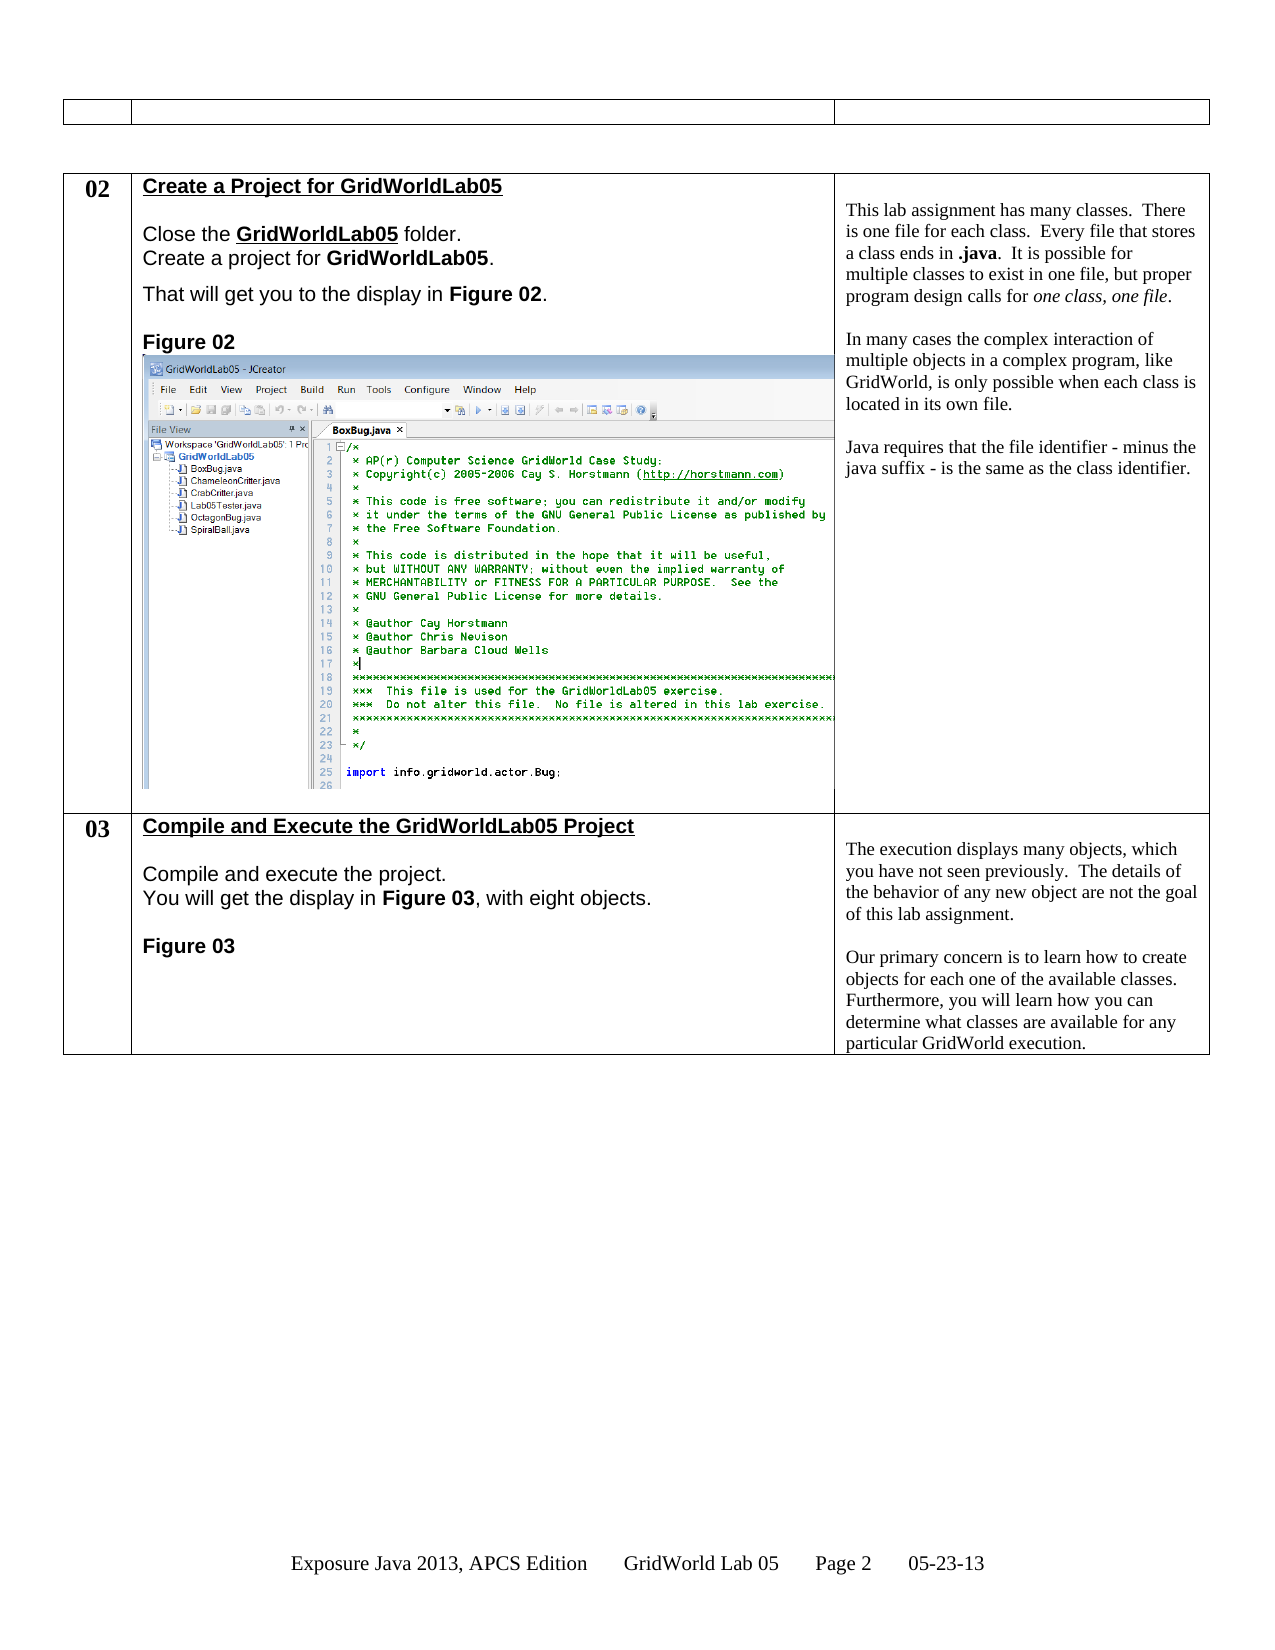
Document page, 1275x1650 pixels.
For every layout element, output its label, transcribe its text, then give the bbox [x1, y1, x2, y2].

table_cell 03 [64, 814, 131, 1054]
table_header Create a Project for GridWorldLab05 Close the GridWorldLab05 folder. Create a project for GridWorldLab05. That will get you to the display in Figure 02. Figure 02 [132, 174, 834, 813]
table_header This lab assignment has many classes. There is one file for each class. Every file that stores a class ends in .java. It is possible for multiple classes to exist in one file, but proper program design calls for one class, one file. In many cases the complex interaction of multiple objects in a complex program, like GridWorld, is only possible when each class is located in its own file. Java requires that the file identifier - minus the java suffix - is the same as the class identifier. [835, 174, 1209, 813]
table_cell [132, 100, 834, 124]
table_cell Compile and Execute the GridWorldLab05 Project Compile and execute the project. You will get the display in Figure 03, with eight objects. Figure 03 [132, 814, 834, 1054]
table_cell The execution displays many objects, which you have not seen previously. The details of the behavior of any new object are not the goal of this lab assignment. Our primary concern is to learn how to create objects for each one of the available classes. Furthermore, you will learn how you can determine what classes are available for any particular GridWorld execution. [835, 814, 1209, 1054]
table_cell 01 [64, 100, 131, 124]
table_header 02 [64, 174, 131, 813]
picture [142, 354, 835, 789]
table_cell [835, 100, 1209, 124]
